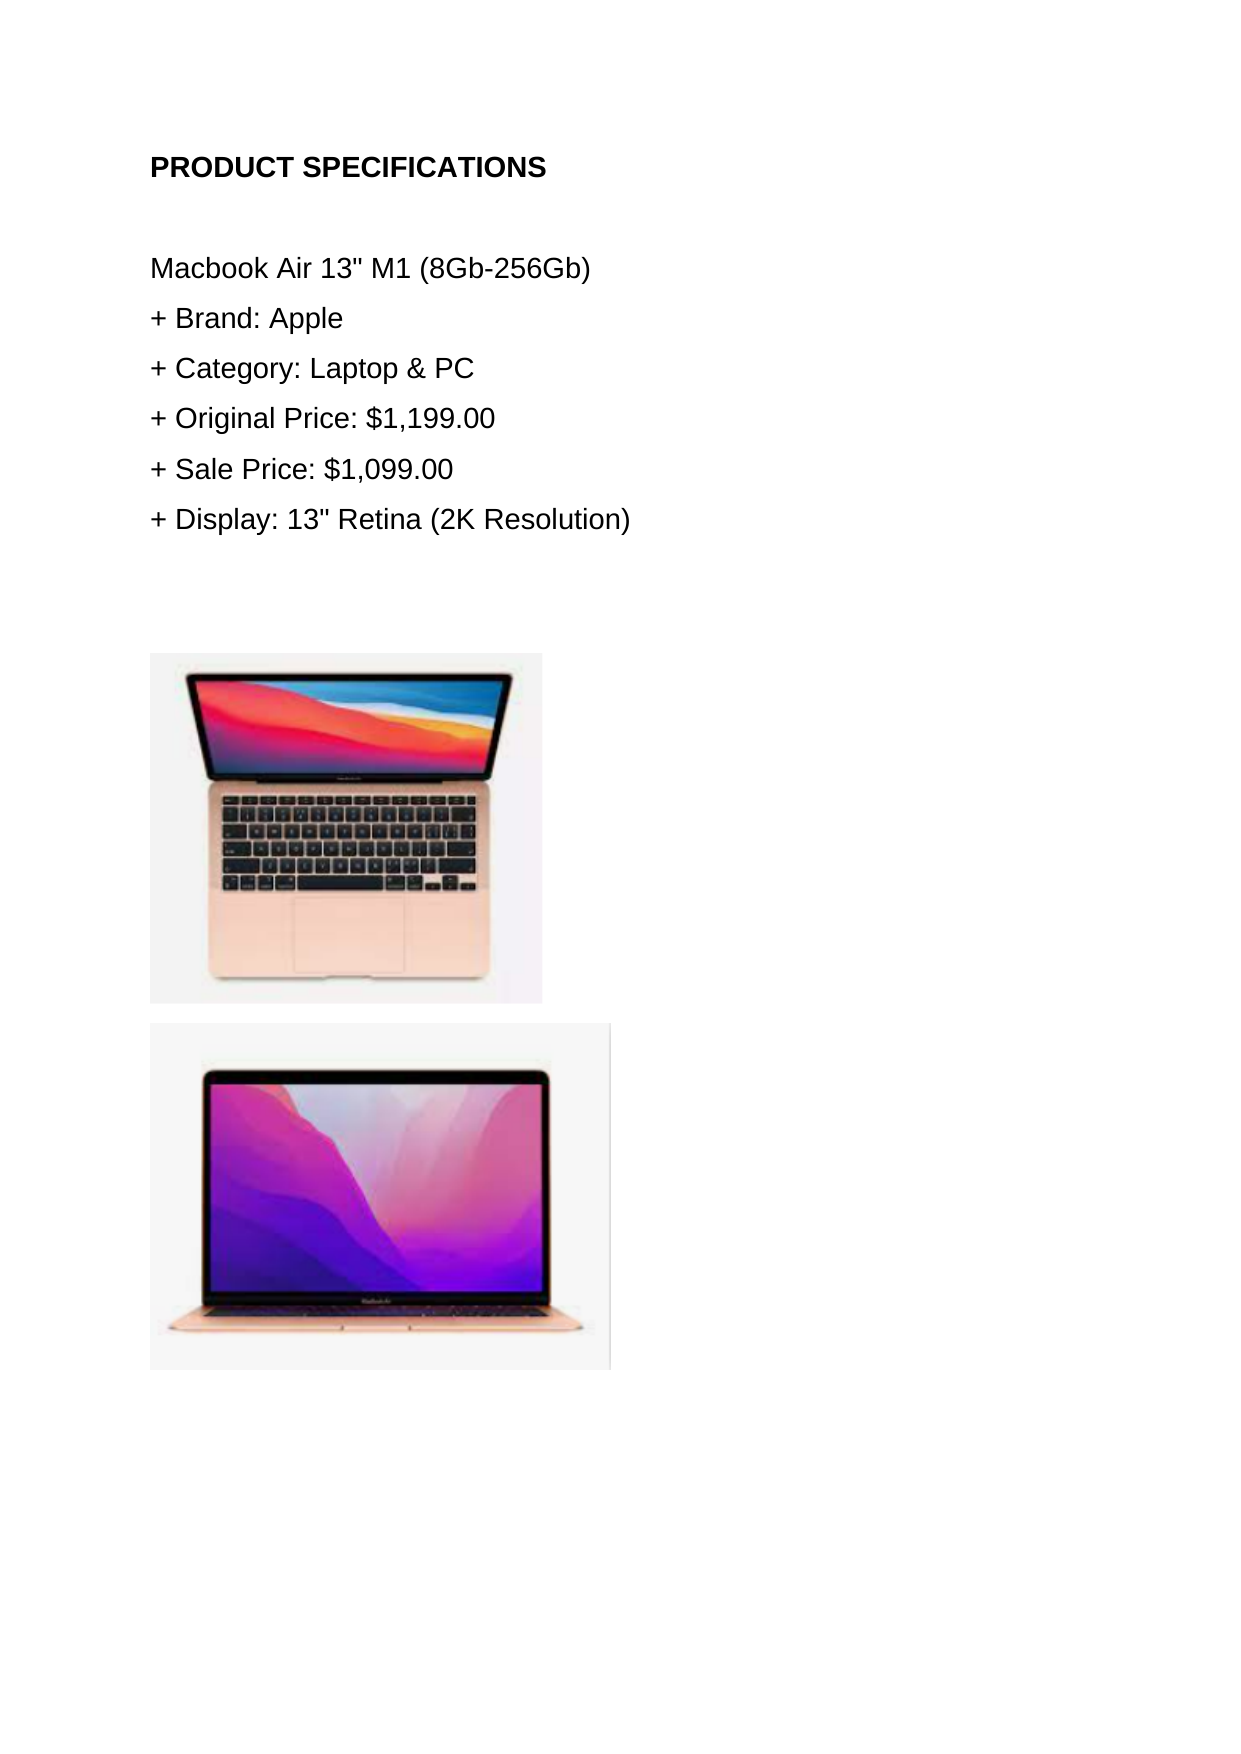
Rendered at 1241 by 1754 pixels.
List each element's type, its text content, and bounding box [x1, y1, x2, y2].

text + Display: 13" Retina (2K Resolution) [150, 502, 1090, 536]
picture [150, 1023, 611, 1370]
picture [150, 653, 543, 1007]
text + Category: Laptop & PC [150, 351, 1090, 385]
text + Brand: Apple [150, 301, 1090, 334]
text PRODUCT SPECIFICATIONS [150, 150, 1090, 183]
text + Original Price: $1,199.00 [150, 402, 1090, 435]
text + Sale Price: $1,099.00 [150, 452, 1090, 485]
text Macbook Air 13" M1 (8Gb-256Gb) [150, 251, 1090, 284]
